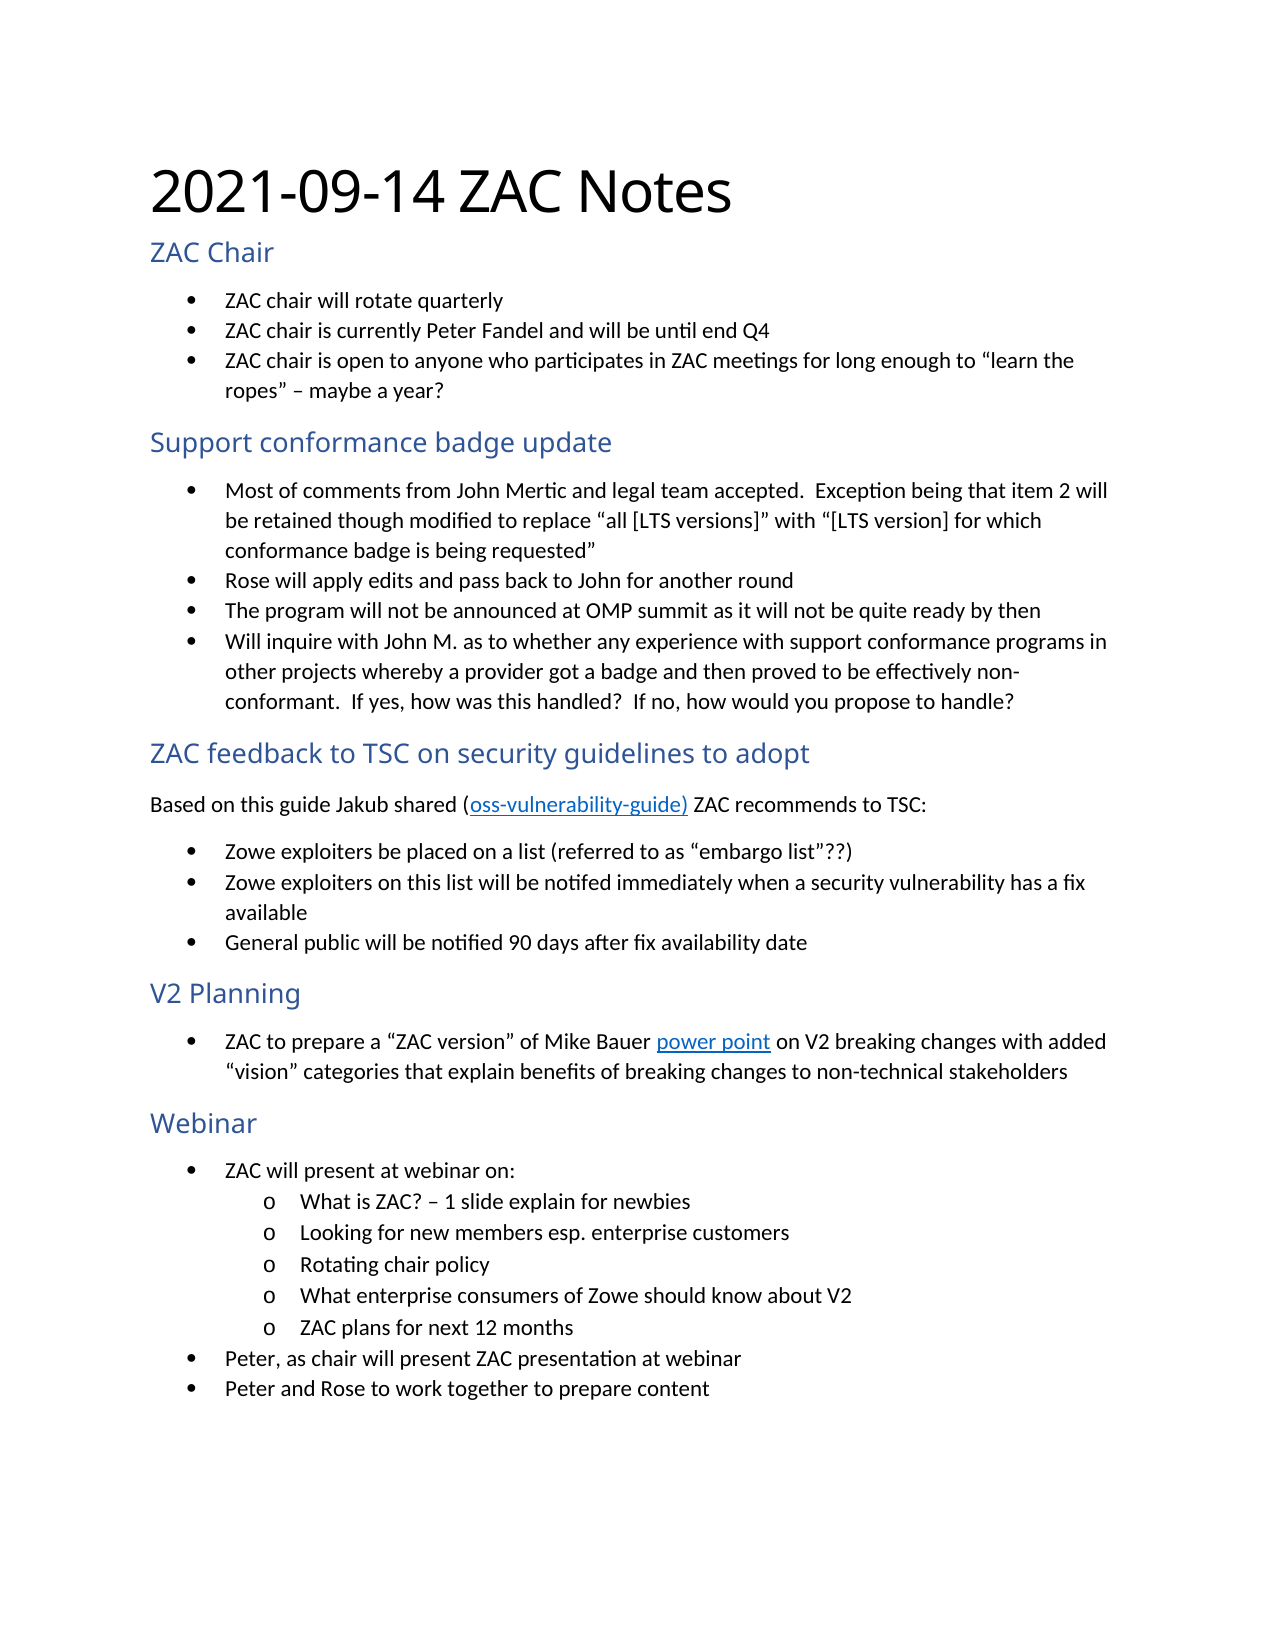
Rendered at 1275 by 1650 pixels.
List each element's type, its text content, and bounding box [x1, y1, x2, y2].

list Peter, as chair will present ZAC presentation at webinar [187, 1344, 1125, 1372]
subtitle ZAC Chair [150, 234, 1125, 271]
text Based on this guide Jakub shared (oss-vulnerability-guide) ZAC recommends to TSC: [150, 791, 1125, 818]
list ZAC to prepare a “ZAC version” of Mike Bauer power point on V2 breaking changes with added “vision” categories that explain benefits of breaking changes to non-technical stakeholders [187, 1027, 1125, 1085]
subtitle Support conformance badge update [150, 423, 1125, 460]
list Peter and Rose to work together to prepare content [187, 1374, 1125, 1402]
list General public will be notified 90 days after fix availability date [187, 928, 1125, 956]
list ZAC chair is open to anyone who participates in ZAC meetings for long enough to “learn the ropes” – maybe a year? [187, 346, 1125, 404]
list Most of comments from John Mertic and legal team accepted. Exception being that item 2 will be retained though modified to replace “all [LTS versions]” with “[LTS version] for which conformance badge is being requested” [187, 476, 1125, 564]
text ZAC feedback to TSC on security guidelines to adopt [150, 734, 1125, 771]
list Rose will apply edits and pass back to John for another round [187, 566, 1125, 594]
list Will inquire with John M. as to whether any experience with support conformance programs in other projects whereby a provider got a badge and then proved to be effectively non-conformant. If yes, how was this handled? If no, how would you propose to handle? [187, 627, 1125, 715]
list What is ZAC? – 1 slide explain for newbies [262, 1187, 1125, 1216]
list ZAC chair is currently Peter Fandel and will be until end Q4 [187, 316, 1125, 344]
list Rotating chair policy [262, 1250, 1125, 1279]
list What enterprise consumers of Zowe should know about V2 [262, 1281, 1125, 1310]
list Zowe exploiters be placed on a list (referred to as “embargo list”??) [187, 837, 1125, 865]
list ZAC chair will rotate quarterly [187, 286, 1125, 314]
title 2021-09-14 ZAC Notes [150, 150, 1125, 229]
subtitle V2 Planning [150, 975, 1125, 1012]
list Zowe exploiters on this list will be notifed immediately when a security vulnerability has a fix available [187, 868, 1125, 926]
list The program will not be announced at OMP summit as it will not be quite ready by then [187, 597, 1125, 624]
list Looking for new members esp. enterprise customers [262, 1218, 1125, 1247]
list ZAC will present at webinar on: [187, 1157, 1125, 1184]
subtitle Webinar [150, 1104, 1125, 1141]
list ZAC plans for next 12 months [262, 1313, 1125, 1342]
